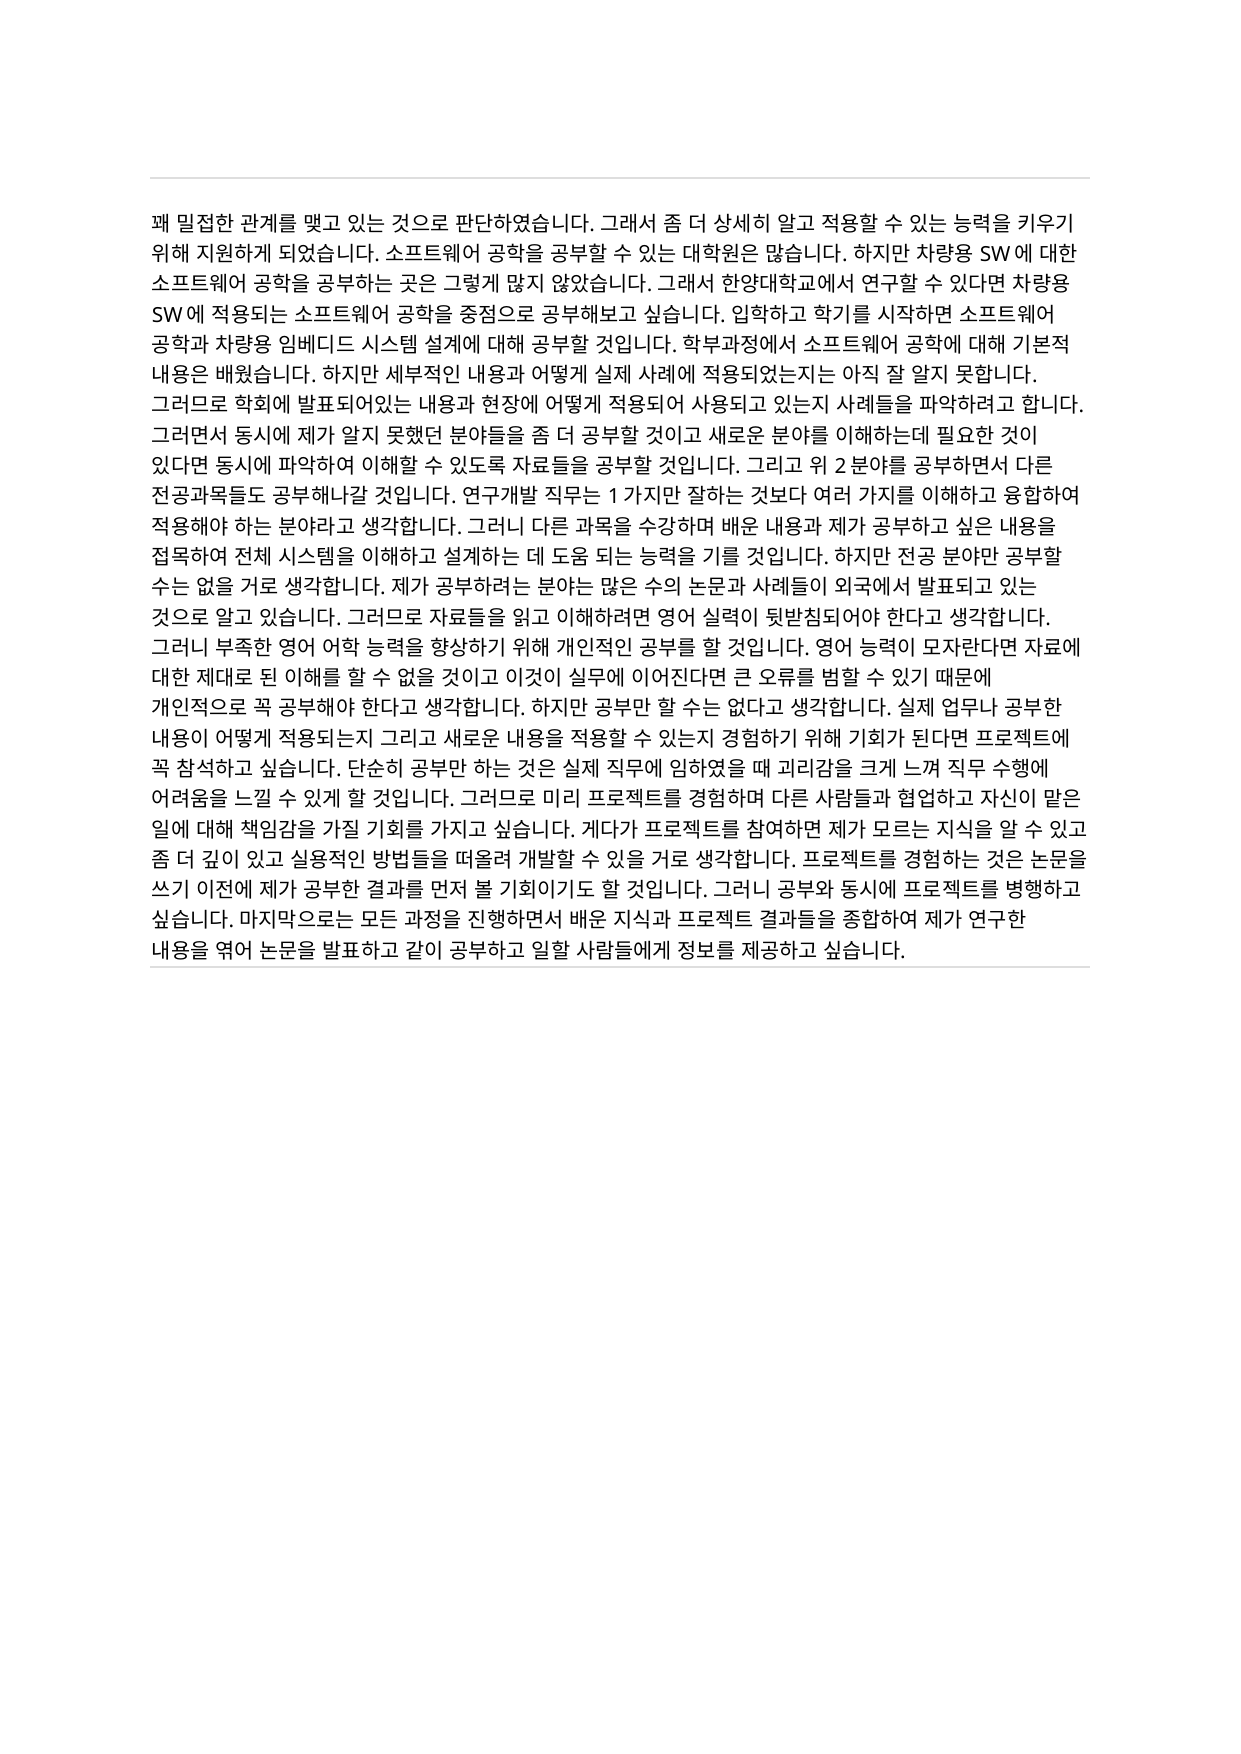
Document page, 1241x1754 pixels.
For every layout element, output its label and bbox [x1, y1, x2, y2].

table_cell [150, 179, 1090, 966]
